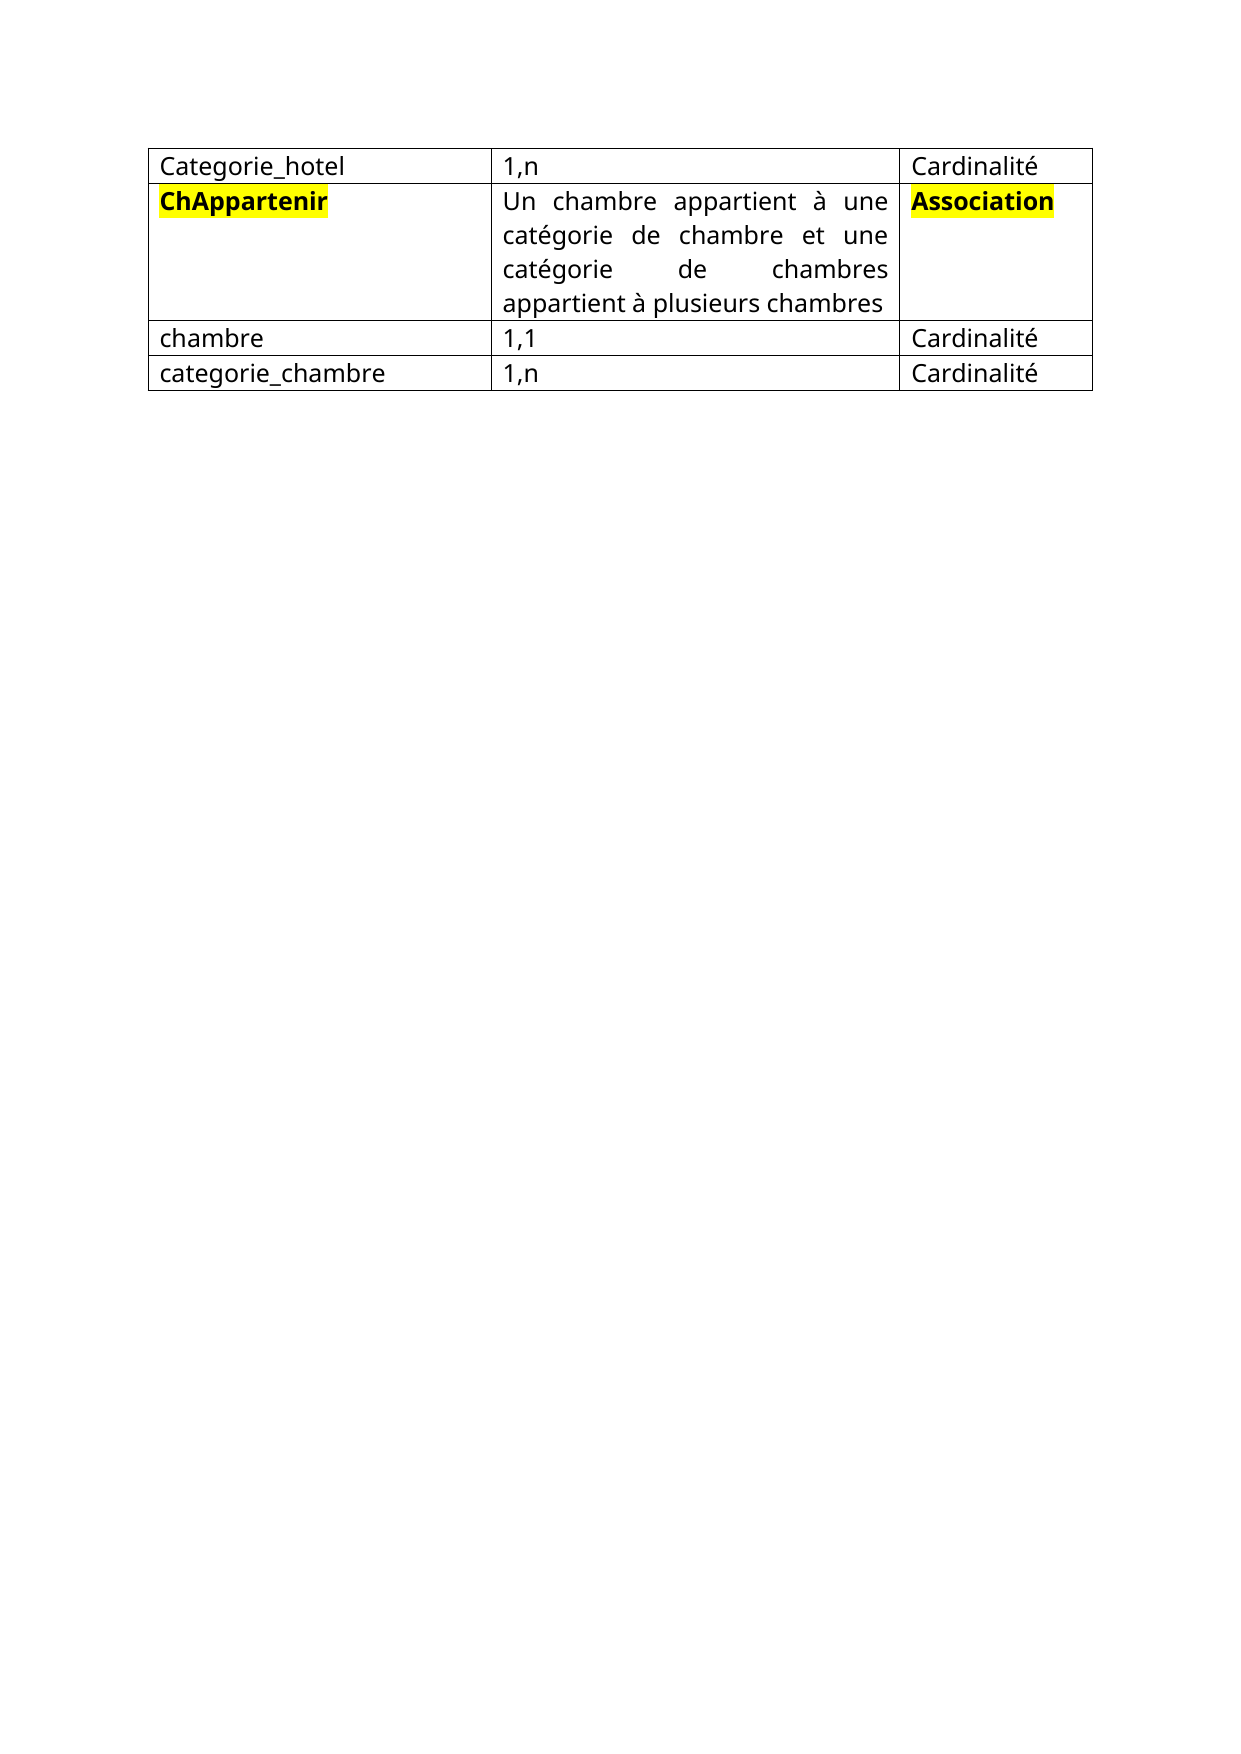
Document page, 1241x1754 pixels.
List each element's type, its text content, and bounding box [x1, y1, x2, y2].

table_cell categorie_chambre [149, 356, 491, 390]
table_cell 1,n [492, 149, 899, 183]
table_cell 1,1 [492, 321, 899, 355]
table_cell Cardinalité [900, 356, 1092, 390]
table_cell Cardinalité [900, 321, 1092, 355]
table_cell Cardinalité [900, 149, 1092, 183]
table_cell Association [900, 184, 1092, 320]
table_cell Un chambre appartient à une catégorie de chambre et une catégorie de chambres appartient à plusieurs chambres [492, 184, 899, 320]
table_cell 1,n [492, 356, 899, 390]
table_cell ChAppartenir [149, 184, 491, 320]
table_cell Categorie_hotel [149, 149, 491, 183]
table_cell chambre [149, 321, 491, 355]
